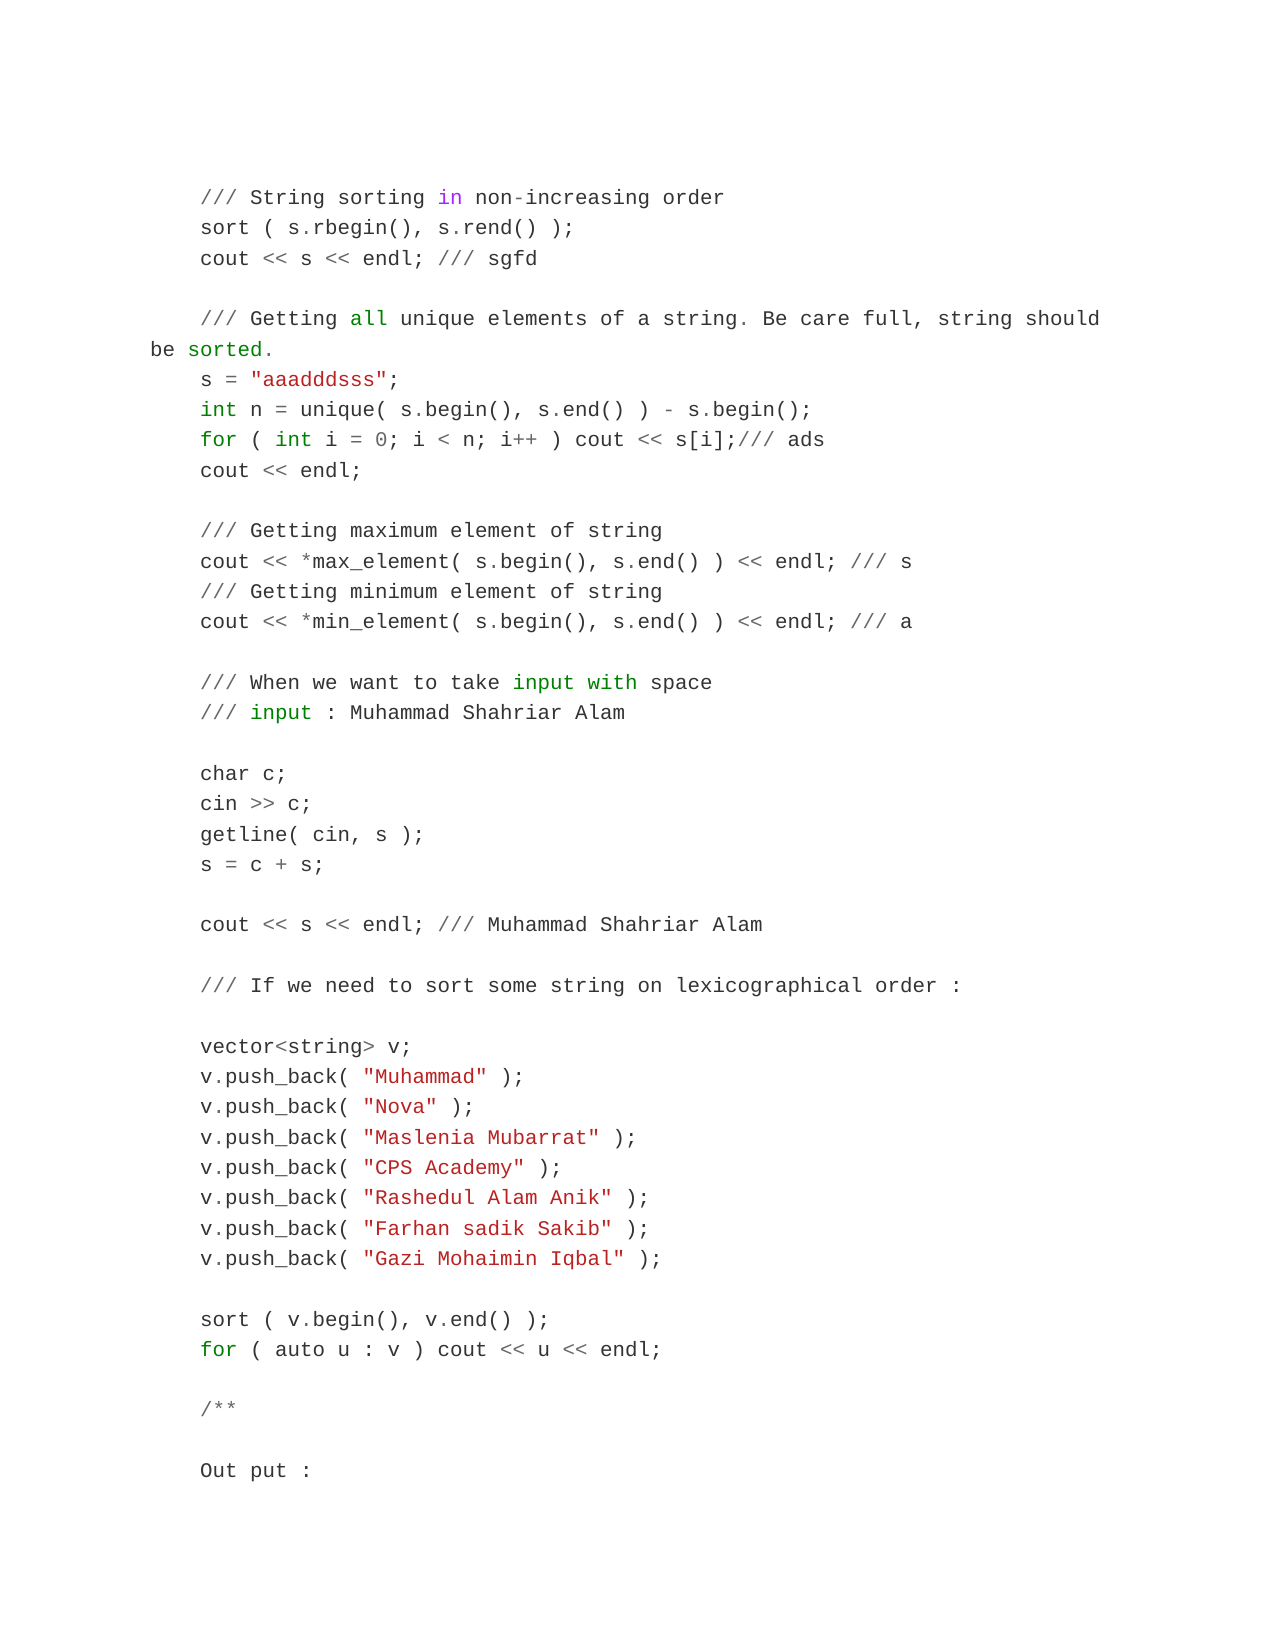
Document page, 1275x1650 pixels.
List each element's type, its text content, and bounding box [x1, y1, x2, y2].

text v.push_back( "Nova" ); [150, 1090, 1125, 1120]
text v.push_back( "CPS Academy" ); [150, 1150, 1125, 1181]
text v.push_back( "Farhan sadik Sakib" ); [150, 1211, 1125, 1241]
text s = "aaadddsss"; [150, 362, 1125, 392]
text cout << s << endl; /// Muhammad Shahriar Alam [150, 908, 1125, 938]
text cin >> c; [150, 787, 1125, 817]
text /// When we want to take input with space [150, 665, 1125, 696]
text /// Getting maximum element of string [150, 514, 1125, 544]
text sort ( s.rbegin(), s.rend() ); [150, 211, 1125, 241]
text /// Getting minimum element of string [150, 574, 1125, 605]
text int n = unique( s.begin(), s.end() ) - s.begin(); [150, 392, 1125, 423]
text v.push_back( "Gazi Mohaimin Iqbal" ); [150, 1241, 1125, 1272]
text cout << *max_element( s.begin(), s.end() ) << endl; /// s [150, 544, 1125, 574]
text s = c + s; [150, 847, 1125, 877]
text Out put : [150, 1453, 1125, 1484]
text for ( int i = 0; i < n; i++ ) cout << s[i];/// ads [150, 423, 1125, 453]
text v.push_back( "Rashedul Alam Anik" ); [150, 1181, 1125, 1211]
text /// String sorting in non-increasing order [150, 180, 1125, 211]
text for ( auto u : v ) cout << u << endl; [150, 1332, 1125, 1362]
text sort ( v.begin(), v.end() ); [150, 1302, 1125, 1332]
text cout << s << endl; /// sgfd [150, 241, 1125, 271]
text /** [150, 1393, 1125, 1423]
text cout << endl; [150, 453, 1125, 483]
text /// If we need to sort some string on lexicographical order : [150, 968, 1125, 999]
text cout << *min_element( s.begin(), s.end() ) << endl; /// a [150, 605, 1125, 635]
text /// input : Muhammad Shahriar Alam [150, 696, 1125, 726]
text v.push_back( "Muhammad" ); [150, 1059, 1125, 1090]
text v.push_back( "Maslenia Mubarrat" ); [150, 1120, 1125, 1150]
text char c; [150, 756, 1125, 787]
text getline( cin, s ); [150, 817, 1125, 847]
text /// Getting all unique elements of a string. Be care full, string should be sorted. [150, 302, 1125, 362]
text vector<string> v; [150, 1029, 1125, 1059]
